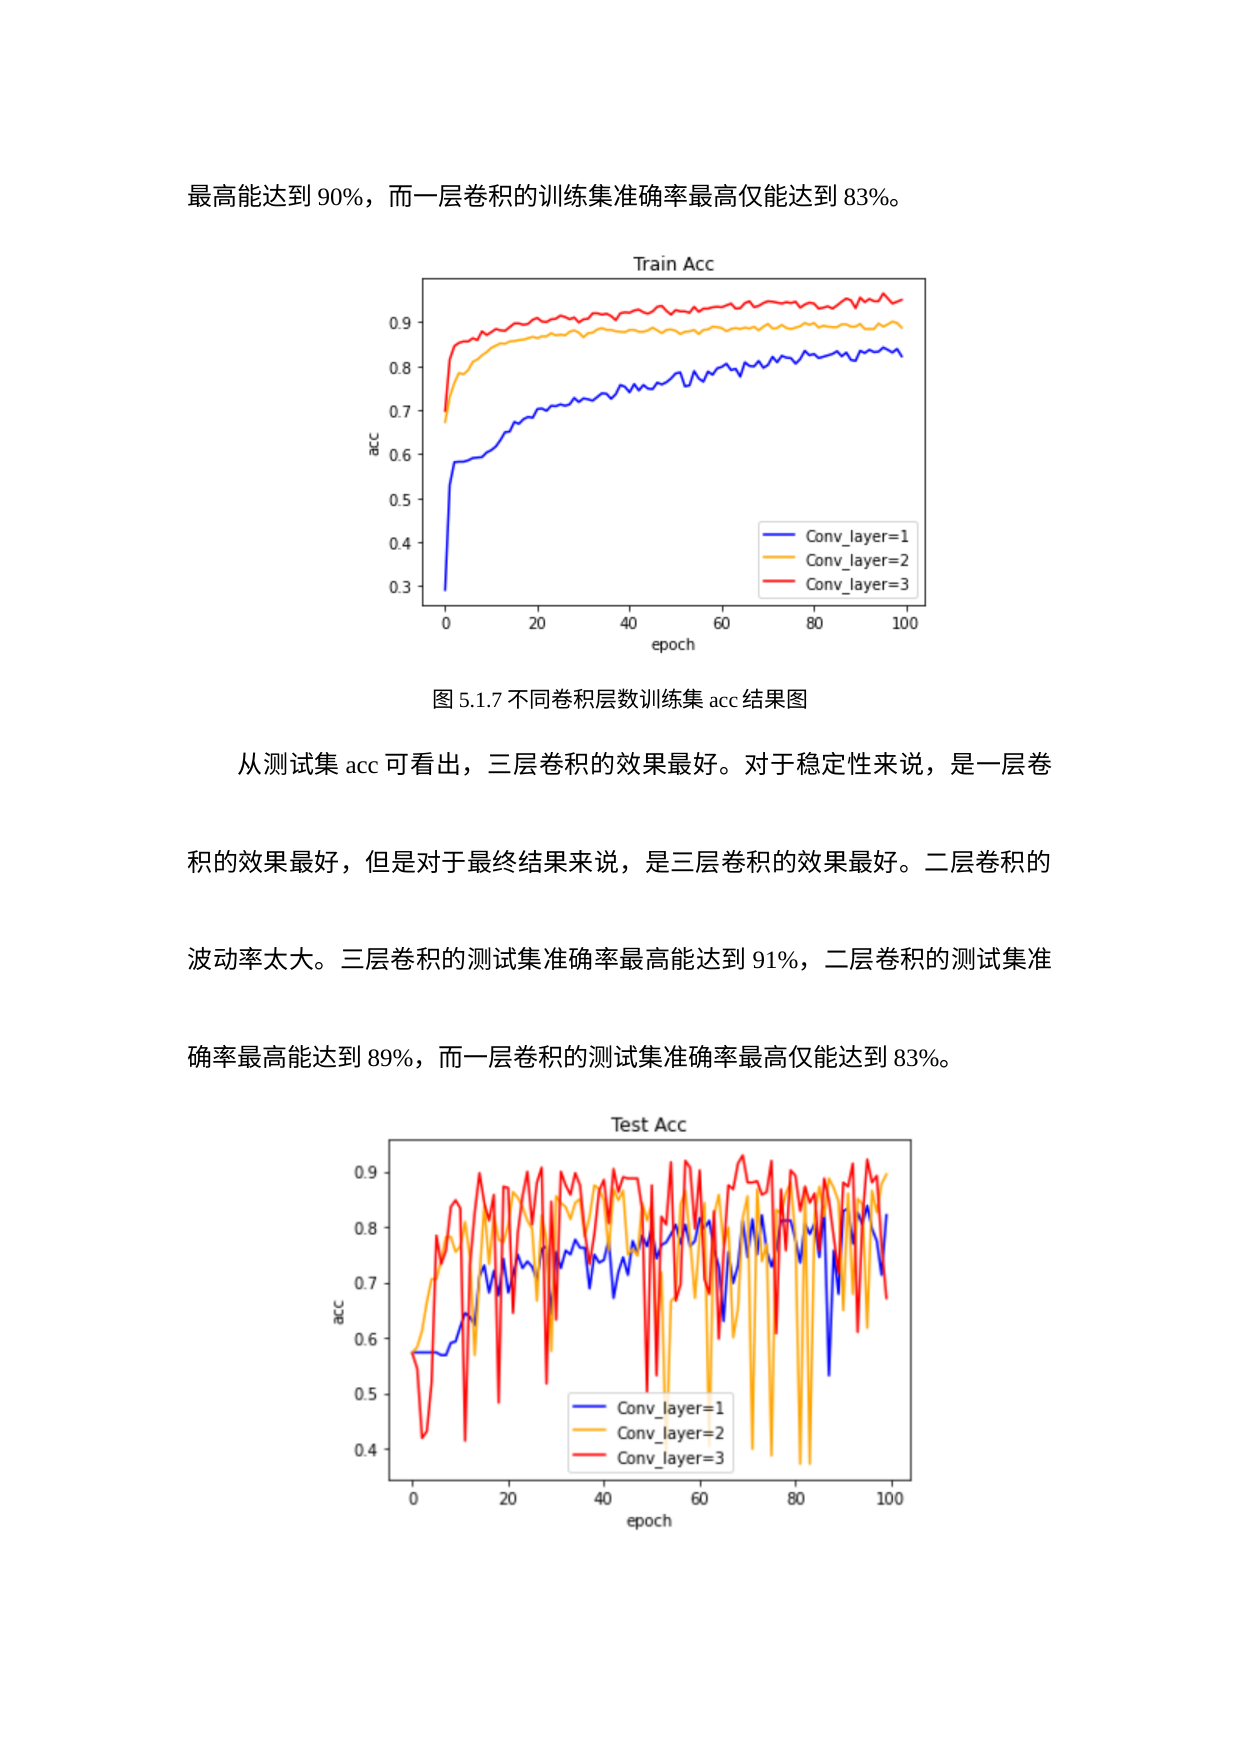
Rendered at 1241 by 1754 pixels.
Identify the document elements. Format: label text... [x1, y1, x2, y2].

picture [356, 245, 934, 661]
text 从测试集acc可看出，三层卷积的效果最好。对于稳定性来说，是一层卷积的效果最好，但是对于最终结果来说，是三层卷积的效果最好。二层卷积的波动率太大。三层卷积的测试集准确率最高能达到91%，二层卷积的测试集准确率最高能达到89%，而一层卷积的测试集准确率最高仅能达到83%。 [187, 730, 1053, 1088]
text 图5.1.7 不同卷积层数训练集acc结果图 [187, 682, 1053, 714]
picture [320, 1106, 921, 1539]
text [187, 162, 1053, 227]
